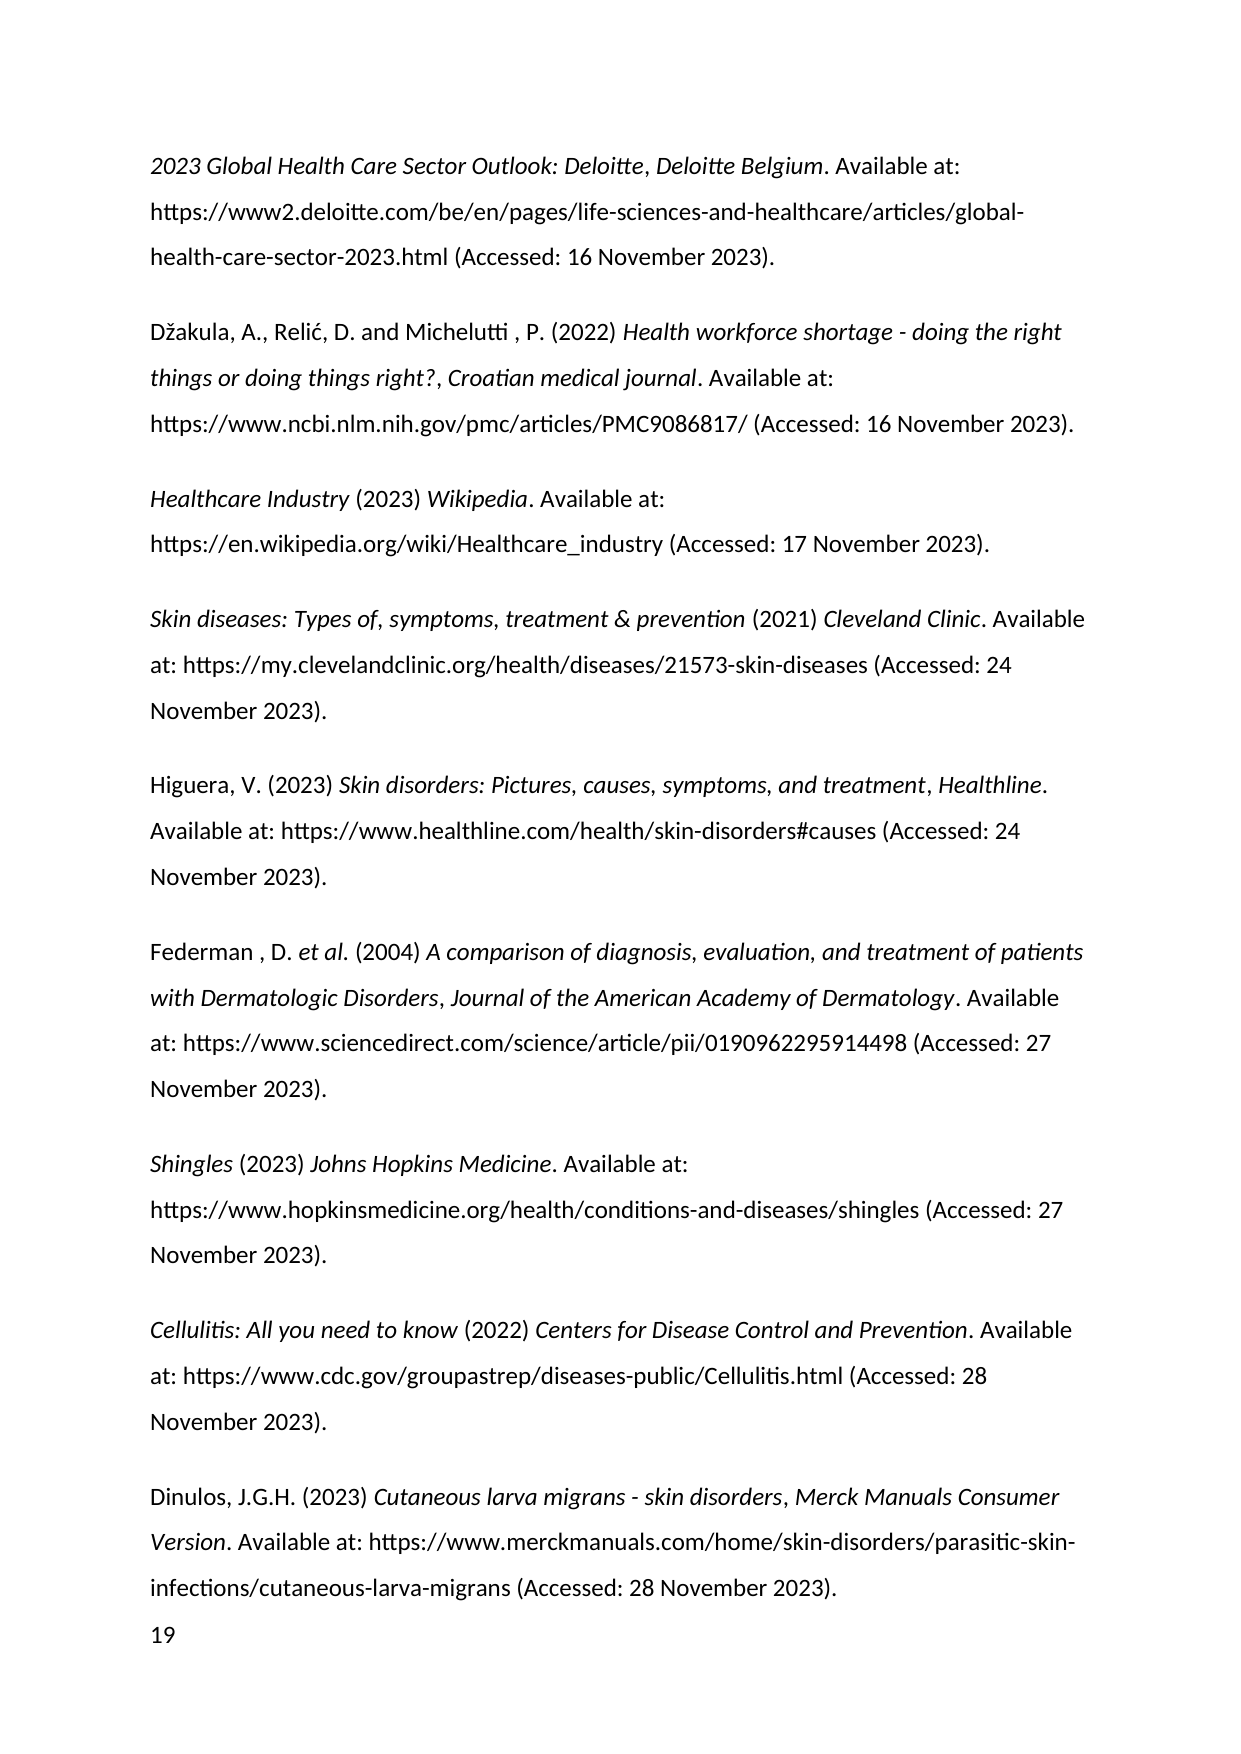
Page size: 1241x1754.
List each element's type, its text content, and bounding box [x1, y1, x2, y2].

text Dinulos, J.G.H. (2023) Cutaneous larva migrans - skin disorders, Merck Manuals Consumer Version. Available at: https://www.merckmanuals.com/home/skin-disorders/parasitic-skin-infections/cutaneous-larva-migrans (Accessed: 28 November 2023). [150, 1481, 1090, 1603]
text Federman , D. et al. (2004) A comparison of diagnosis, evaluation, and treatment of patients with Dermatologic Disorders, Journal of the American Academy of Dermatology. Available at: https://www.sciencedirect.com/science/article/pii/0190962295914498 (Accessed: 27 November 2023). [150, 936, 1090, 1104]
text Healthcare Industry (2023) Wikipedia. Available at: https://en.wikipedia.org/wiki/Healthcare_industry (Accessed: 17 November 2023). [150, 483, 1090, 559]
text Shingles (2023) Johns Hopkins Medicine. Available at: https://www.hopkinsmedicine.org/health/conditions-and-diseases/shingles (Accessed: 27 November 2023). [150, 1148, 1090, 1270]
text Skin diseases: Types of, symptoms, treatment & prevention (2021) Cleveland Clinic. Available at: https://my.clevelandclinic.org/health/diseases/21573-skin-diseases (Accessed: 24 November 2023). [150, 603, 1090, 725]
text Cellulitis: All you need to know (2022) Centers for Disease Control and Prevention. Available at: https://www.cdc.gov/groupastrep/diseases-public/Cellulitis.html (Accessed: 28 November 2023). [150, 1314, 1090, 1436]
text Džakula, A., Relić, D. and Michelutti , P. (2022) Health workforce shortage - doing the right things or doing things right?, Croatian medical journal. Available at: https://www.ncbi.nlm.nih.gov/pmc/articles/PMC9086817/ (Accessed: 16 November 2023). [150, 316, 1090, 438]
text 2023 Global Health Care Sector Outlook: Deloitte, Deloitte Belgium. Available at: https://www2.deloitte.com/be/en/pages/life-sciences-and-healthcare/articles/global-health-care-sector-2023.html (Accessed: 16 November 2023). [150, 150, 1090, 272]
text Higuera, V. (2023) Skin disorders: Pictures, causes, symptoms, and treatment, Healthline. Available at: https://www.healthline.com/health/skin-disorders#causes (Accessed: 24 November 2023). [150, 770, 1090, 892]
